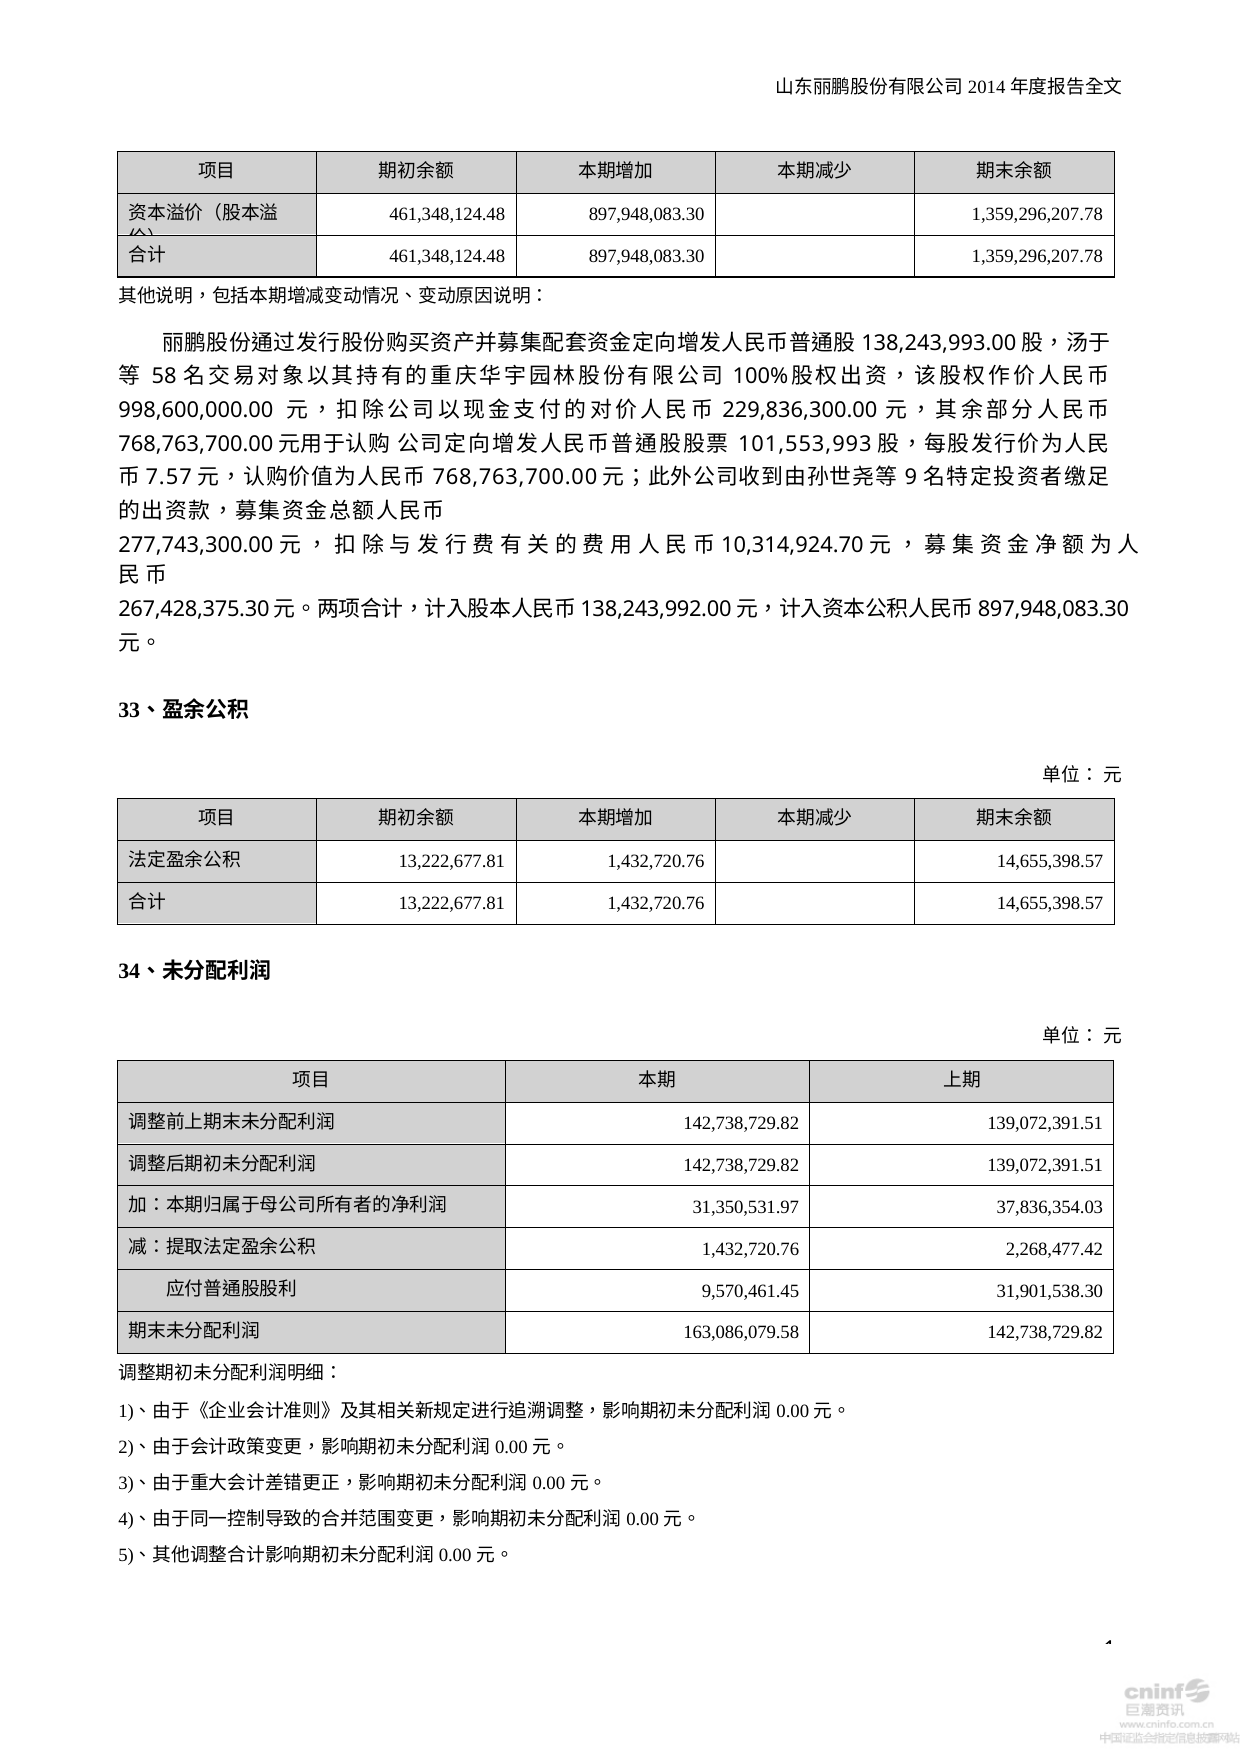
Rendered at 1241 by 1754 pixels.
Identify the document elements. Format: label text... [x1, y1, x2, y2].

text 1)、由于《企业会计准则》及其相关新规定进行追溯调整，影响期初未分配利润 0.00 元。 [118, 1397, 1145, 1422]
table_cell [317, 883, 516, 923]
text 5)、其他调整合计影响期初未分配利润 0.00 元。 [118, 1542, 1145, 1567]
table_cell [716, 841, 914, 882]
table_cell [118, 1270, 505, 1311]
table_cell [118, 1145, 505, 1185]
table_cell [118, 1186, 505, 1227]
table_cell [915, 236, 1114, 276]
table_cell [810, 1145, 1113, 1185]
text 丽鹏股份通过发行股份购买资产并募集配套资金定向增发人民币普通股138,243,993.00股，汤于等 58名交易对象以其持有的重庆华宇园林股份有限公司100%股权出资，该股权作价人民币998,600,000.00 元，扣除公司以现金支付的对价人民币229,836,300.00元，其余部分人民币768,763,700.00元用于认购 公司定向增发人民币普通股股票 101,553,993股，每股发行价为人民币7.57元，认购价值为人民币 768,763,700.00元；此外公司收到由孙世尧等 9名特定投资者缴足的出资款，募集资金总额人民币 [118, 327, 1110, 525]
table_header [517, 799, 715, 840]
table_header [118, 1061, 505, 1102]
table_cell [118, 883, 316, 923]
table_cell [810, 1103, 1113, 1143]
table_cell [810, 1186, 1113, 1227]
text 4)、由于同一控制导致的合并范围变更，影响期初未分配利润 0.00 元。 [118, 1505, 1145, 1531]
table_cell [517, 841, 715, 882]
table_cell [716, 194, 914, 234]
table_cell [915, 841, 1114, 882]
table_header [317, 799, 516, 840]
subtitle 34、未分配利润 [118, 955, 1145, 985]
text 调整期初未分配利润明细： [118, 1359, 1145, 1385]
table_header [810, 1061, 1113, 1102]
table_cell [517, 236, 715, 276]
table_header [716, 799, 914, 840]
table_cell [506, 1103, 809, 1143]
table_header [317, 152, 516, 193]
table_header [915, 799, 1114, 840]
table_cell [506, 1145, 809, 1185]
text 277,743,300.00 元 ， 扣 除 与 发 行 费 有 关 的 费 用 人 民 币 10,314,924.70 元 ， 募 集 资 金 净 额 为 人 民 币 [118, 529, 1145, 589]
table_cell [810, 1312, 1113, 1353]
text 3)、由于重大会计差错更正，影响期初未分配利润 0.00 元。 [118, 1469, 1145, 1495]
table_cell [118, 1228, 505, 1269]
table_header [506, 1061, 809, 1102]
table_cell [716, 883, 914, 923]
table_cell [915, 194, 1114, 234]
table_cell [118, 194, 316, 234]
text 2)、由于会计政策变更，影响期初未分配利润 0.00 元。 [118, 1433, 1145, 1458]
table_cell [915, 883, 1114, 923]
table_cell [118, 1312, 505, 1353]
text 其他说明，包括本期增减变动情况、变动原因说明： [118, 283, 1145, 308]
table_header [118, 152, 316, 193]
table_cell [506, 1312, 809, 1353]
text 单位： 元 [102, 761, 1122, 787]
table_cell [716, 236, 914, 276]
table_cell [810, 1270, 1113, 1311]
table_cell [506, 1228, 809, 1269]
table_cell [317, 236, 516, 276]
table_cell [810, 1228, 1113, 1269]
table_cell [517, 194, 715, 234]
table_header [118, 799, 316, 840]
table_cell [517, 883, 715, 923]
text 267,428,375.30元。两项合计，计入股本人民币138,243,992.00元，计入资本公积人民币897,948,083.30 元。 [118, 593, 1145, 656]
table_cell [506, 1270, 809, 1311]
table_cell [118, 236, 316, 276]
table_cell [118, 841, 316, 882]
picture [1099, 1673, 1241, 1754]
subtitle 33、盈余公积 [118, 693, 1145, 723]
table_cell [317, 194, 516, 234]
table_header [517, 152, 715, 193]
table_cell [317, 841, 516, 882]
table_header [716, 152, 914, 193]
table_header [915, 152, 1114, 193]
text 单位： 元 [102, 1023, 1122, 1048]
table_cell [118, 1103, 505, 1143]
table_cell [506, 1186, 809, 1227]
